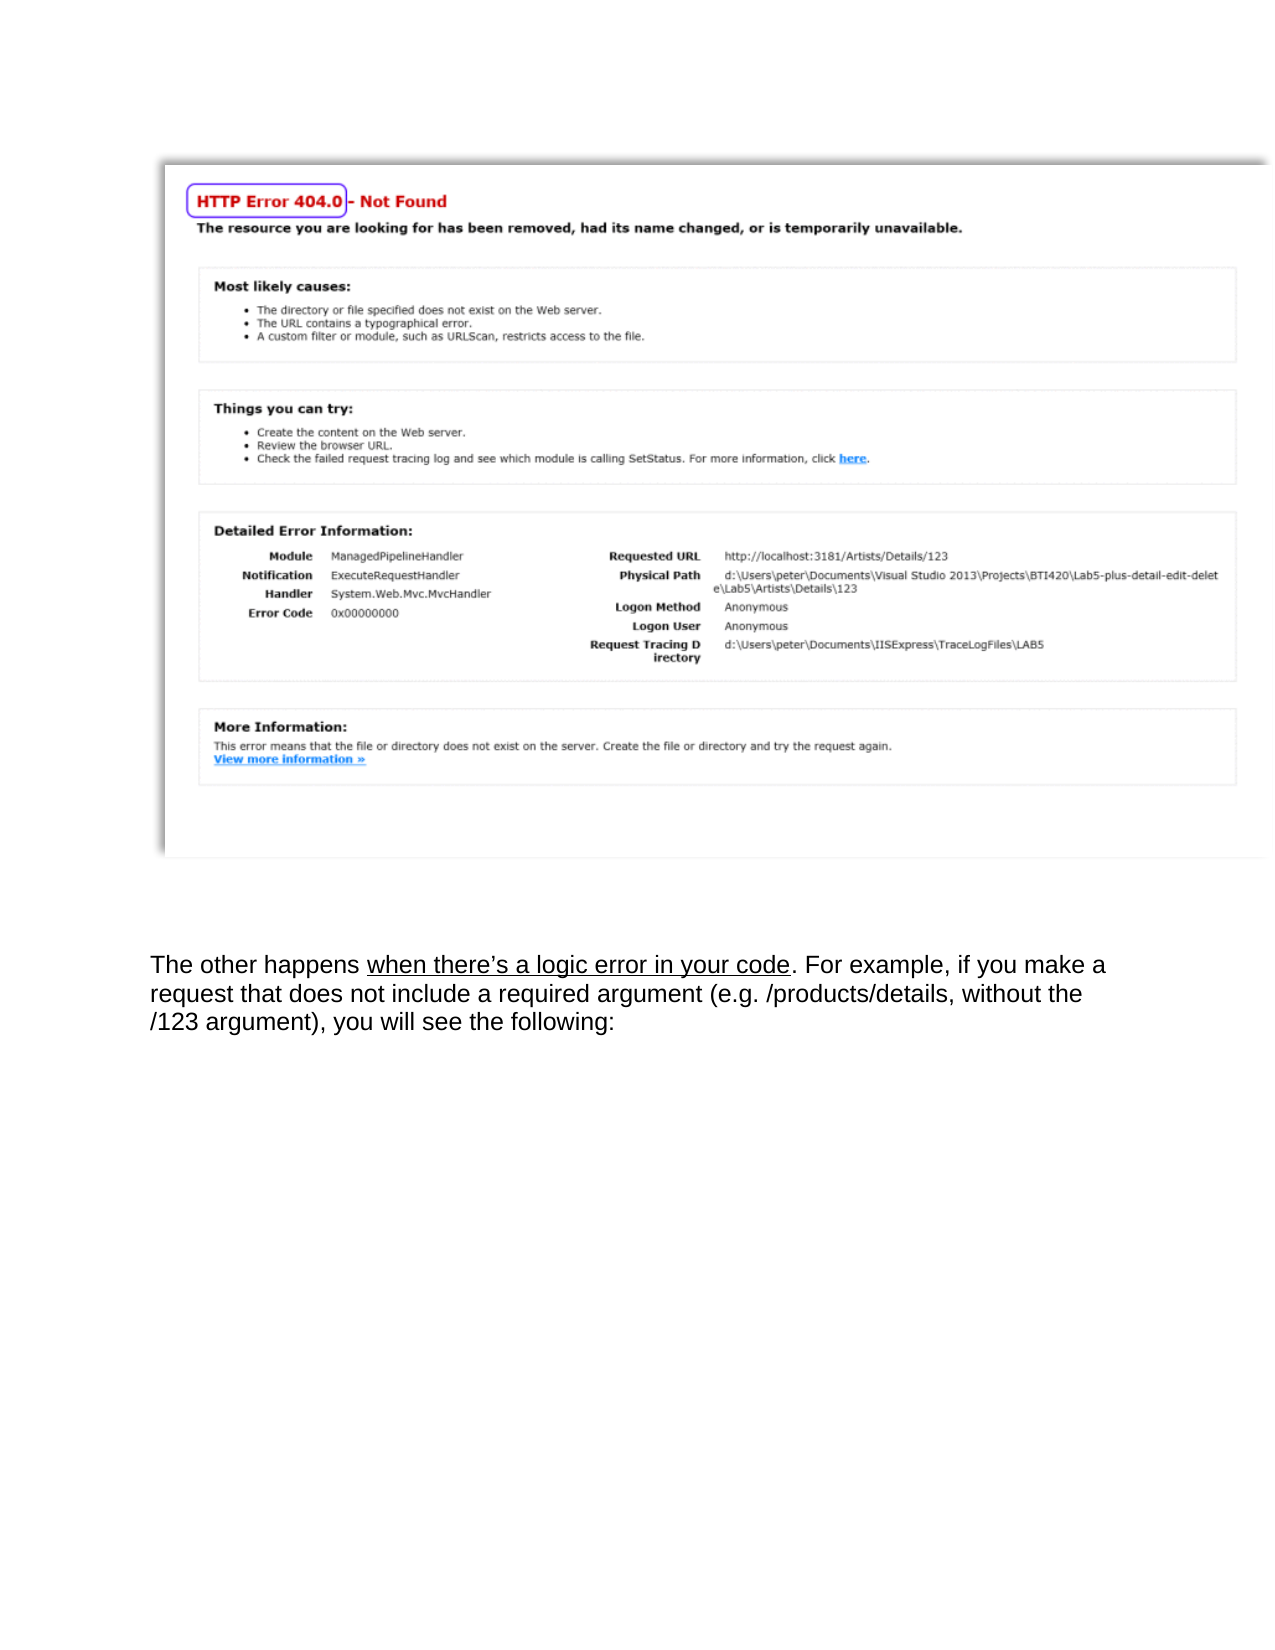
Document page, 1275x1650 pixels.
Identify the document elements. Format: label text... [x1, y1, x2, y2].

text The other happens when there’s a logic error in your code. For example, if you make a request that does not include a required argument (e.g. /products/details, without the /123 argument), you will see the following: [150, 950, 1125, 1036]
picture [165, 165, 1272, 857]
